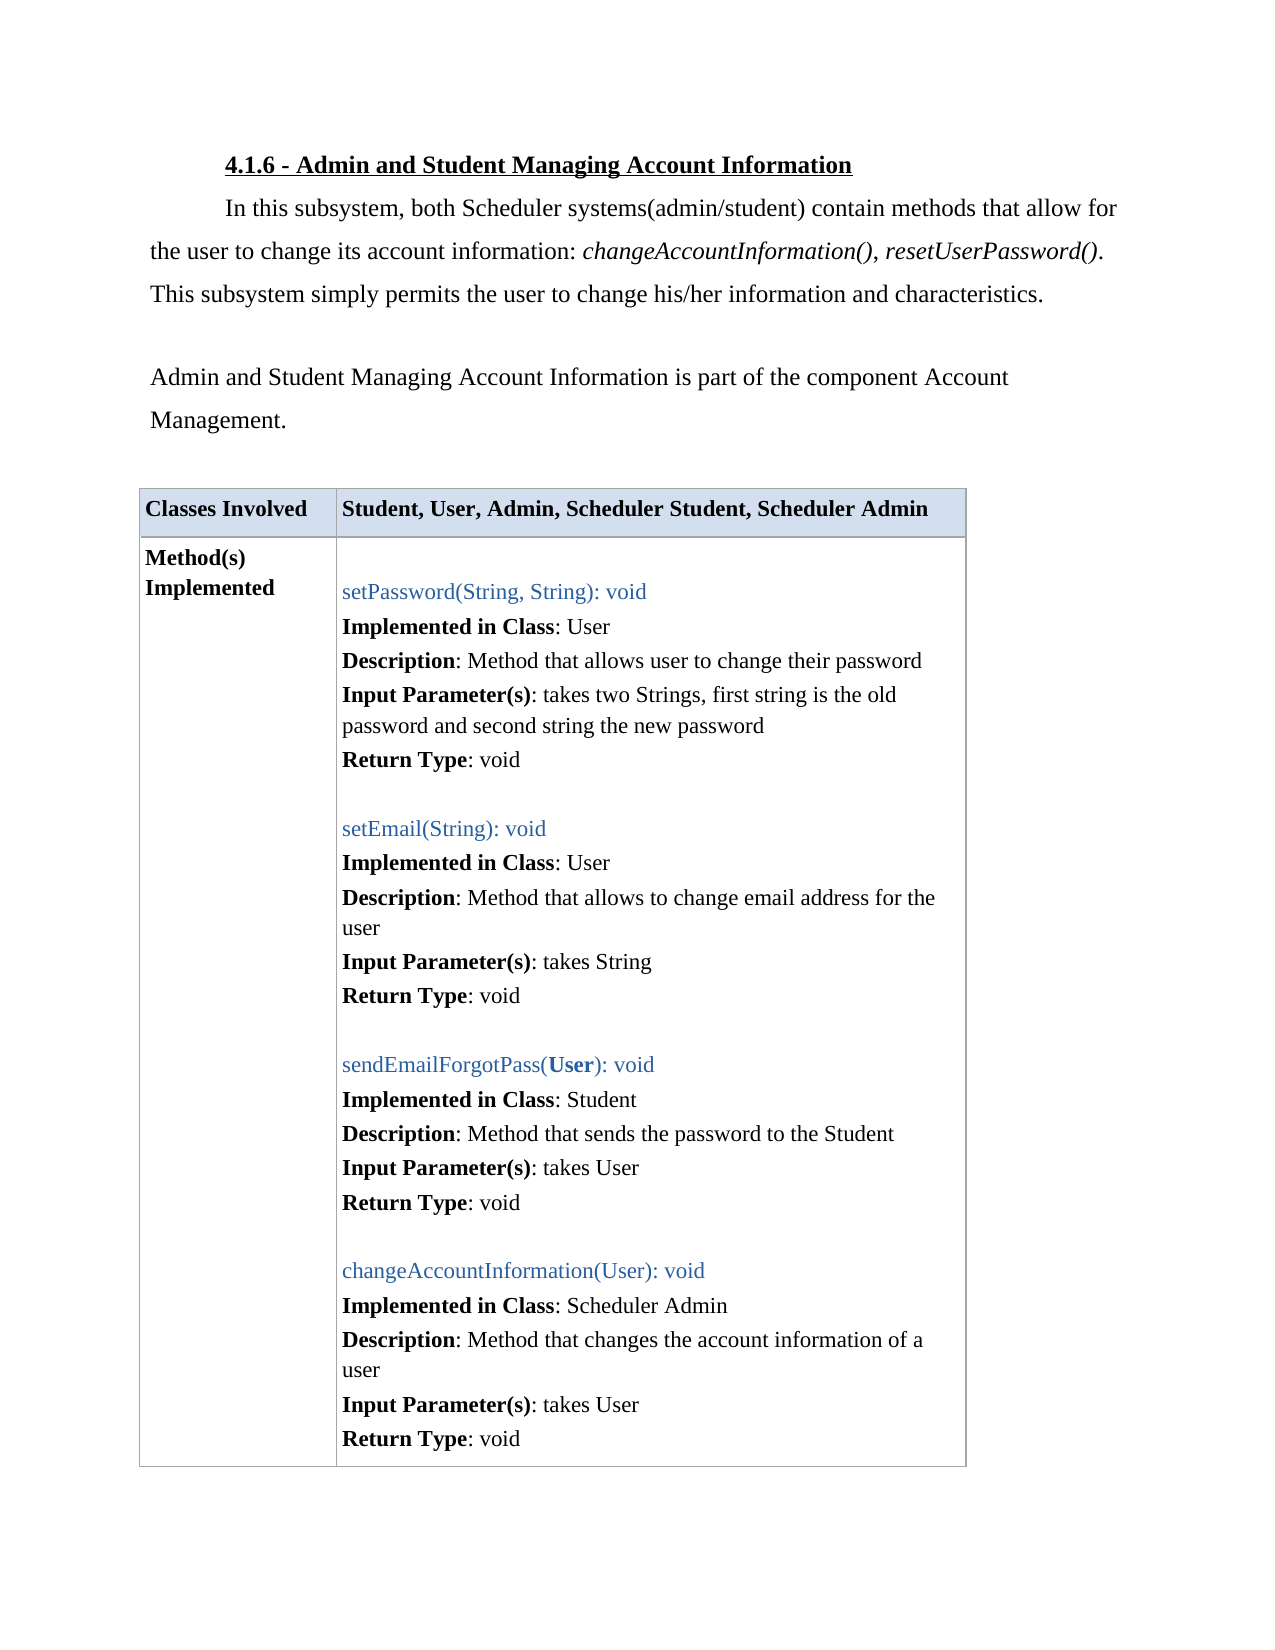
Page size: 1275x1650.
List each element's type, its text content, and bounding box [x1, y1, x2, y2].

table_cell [337, 538, 965, 1466]
table_header Classes Involved [140, 489, 336, 536]
table_header Student, User, Admin, Scheduler Student, Scheduler Admin [337, 489, 965, 536]
text Admin and Student Managing Account Information is part of the component Account Management. [150, 362, 1125, 434]
text 4.1.6 - Admin and Student Managing Account Information [150, 150, 1125, 179]
text In this subsystem, both Scheduler systems(admin/student) contain methods that allow for the user to change its account information: changeAccountInformation(), resetUserPassword(). This subsystem simply permits the user to change his/her information and characteristics. [150, 193, 1125, 308]
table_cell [140, 537, 336, 1466]
